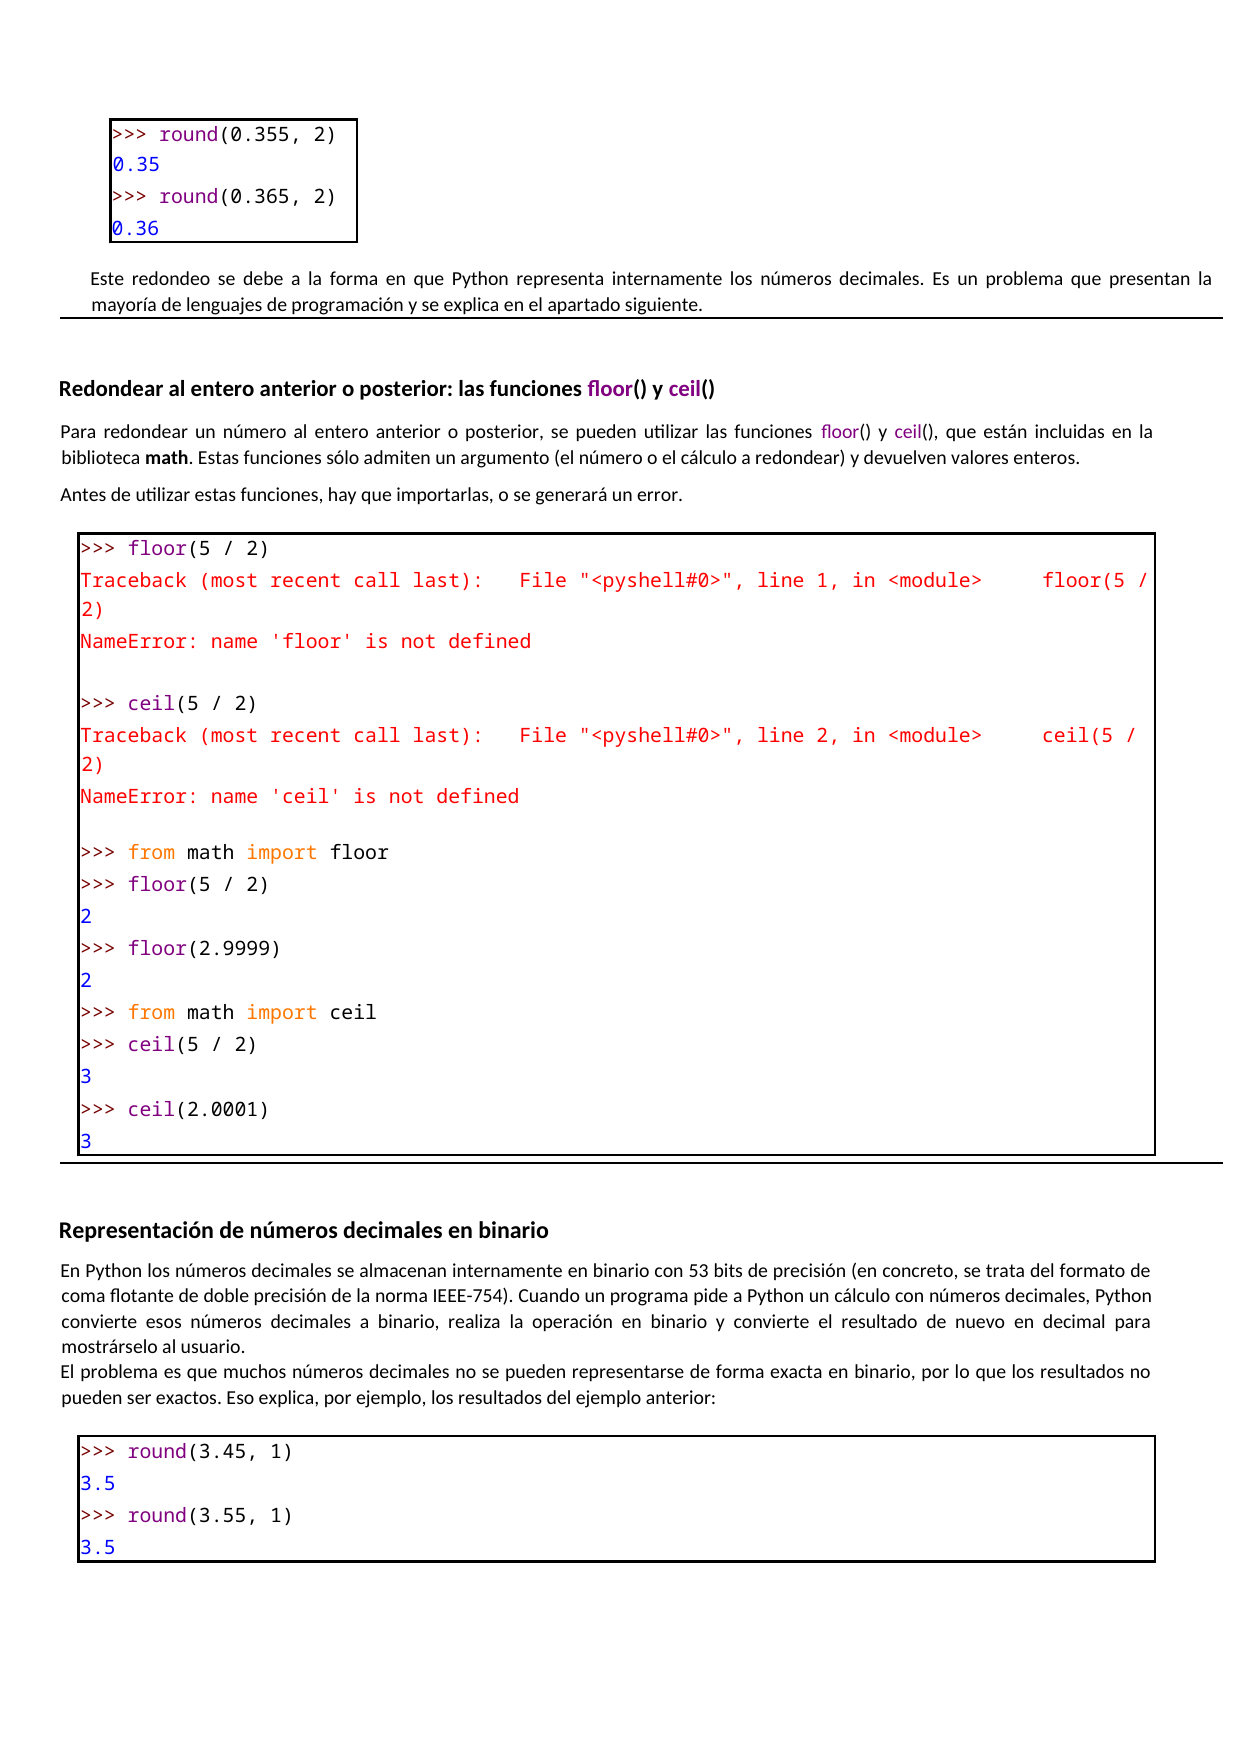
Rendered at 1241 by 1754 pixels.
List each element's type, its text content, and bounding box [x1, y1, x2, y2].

text 3 [80, 1124, 1154, 1154]
text NameError: name 'floor' is not defined [80, 625, 1154, 655]
text >>> ceil(2.0001) [80, 1092, 1154, 1122]
text Traceback (most recent call last): File "<pyshell#0>", line 2, in <module> ceil(5 / 2) [80, 718, 1154, 777]
text 3 [80, 1060, 1154, 1090]
text >>> floor(5 / 2) [80, 535, 1154, 561]
text 3.5 [80, 1531, 1154, 1560]
text 2 [80, 900, 1154, 929]
text El problema es que muchos números decimales no se pueden representarse de forma exacta en binario, por lo que los resultados no pueden ser exactos. Eso explica, por ejemplo, los resultados del ejemplo anterior: [60, 1359, 1153, 1409]
text >>> from math import ceil [80, 996, 1154, 1026]
text >>> ceil(5 / 2) [80, 1028, 1154, 1058]
text Antes de utilizar estas funciones, hay que importarlas, o se generará un error. [60, 482, 1153, 506]
text >>> round(3.55, 1) [80, 1499, 1154, 1528]
text 0.36 [112, 211, 356, 241]
text >>> from math import floor [80, 836, 1154, 865]
subtitle Redondear al entero anterior o posterior: las funciones floor() y ceil() [59, 374, 1153, 402]
text 3.5 [80, 1467, 1154, 1496]
text Traceback (most recent call last): File "<pyshell#0>", line 1, in <module> floor(5 / 2) [80, 564, 1154, 623]
text 2 [80, 964, 1154, 993]
text NameError: name 'ceil' is not defined [80, 779, 1154, 809]
text Este redondeo se debe a la forma en que Python representa internamente los números decimales. Es un problema que presentan la mayoría de lenguajes de programación y se explica en el apartado siguiente. [90, 266, 1215, 316]
text >>> round(3.45, 1) [80, 1437, 1154, 1464]
text >>> floor(5 / 2) [80, 868, 1154, 897]
text >>> round(0.355, 2) 0.35 [112, 121, 356, 177]
text >>> floor(2.9999) [80, 932, 1154, 961]
text En Python los números decimales se almacenan internamente en binario con 53 bits de precisión (en concreto, se trata del formato de coma flotante de doble precisión de la norma IEEE-754). Cuando un programa pide a Python un cálculo con números decimales, Python convierte esos números decimales a binario, realiza la operación en binario y convierte el resultado de nuevo en decimal para mostrárselo al usuario. [60, 1258, 1153, 1358]
text >>> round(0.365, 2) [112, 179, 356, 209]
text >>> ceil(5 / 2) [80, 686, 1154, 716]
text Para redondear un número al entero anterior o posterior, se pueden utilizar las funciones floor() y ceil(), que están incluidas en la biblioteca math. Estas funciones sólo admiten un argumento (el número o el cálculo a redondear) y devuelven valores enteros. [60, 419, 1153, 469]
subtitle Representación de números decimales en binario [59, 1215, 1153, 1245]
